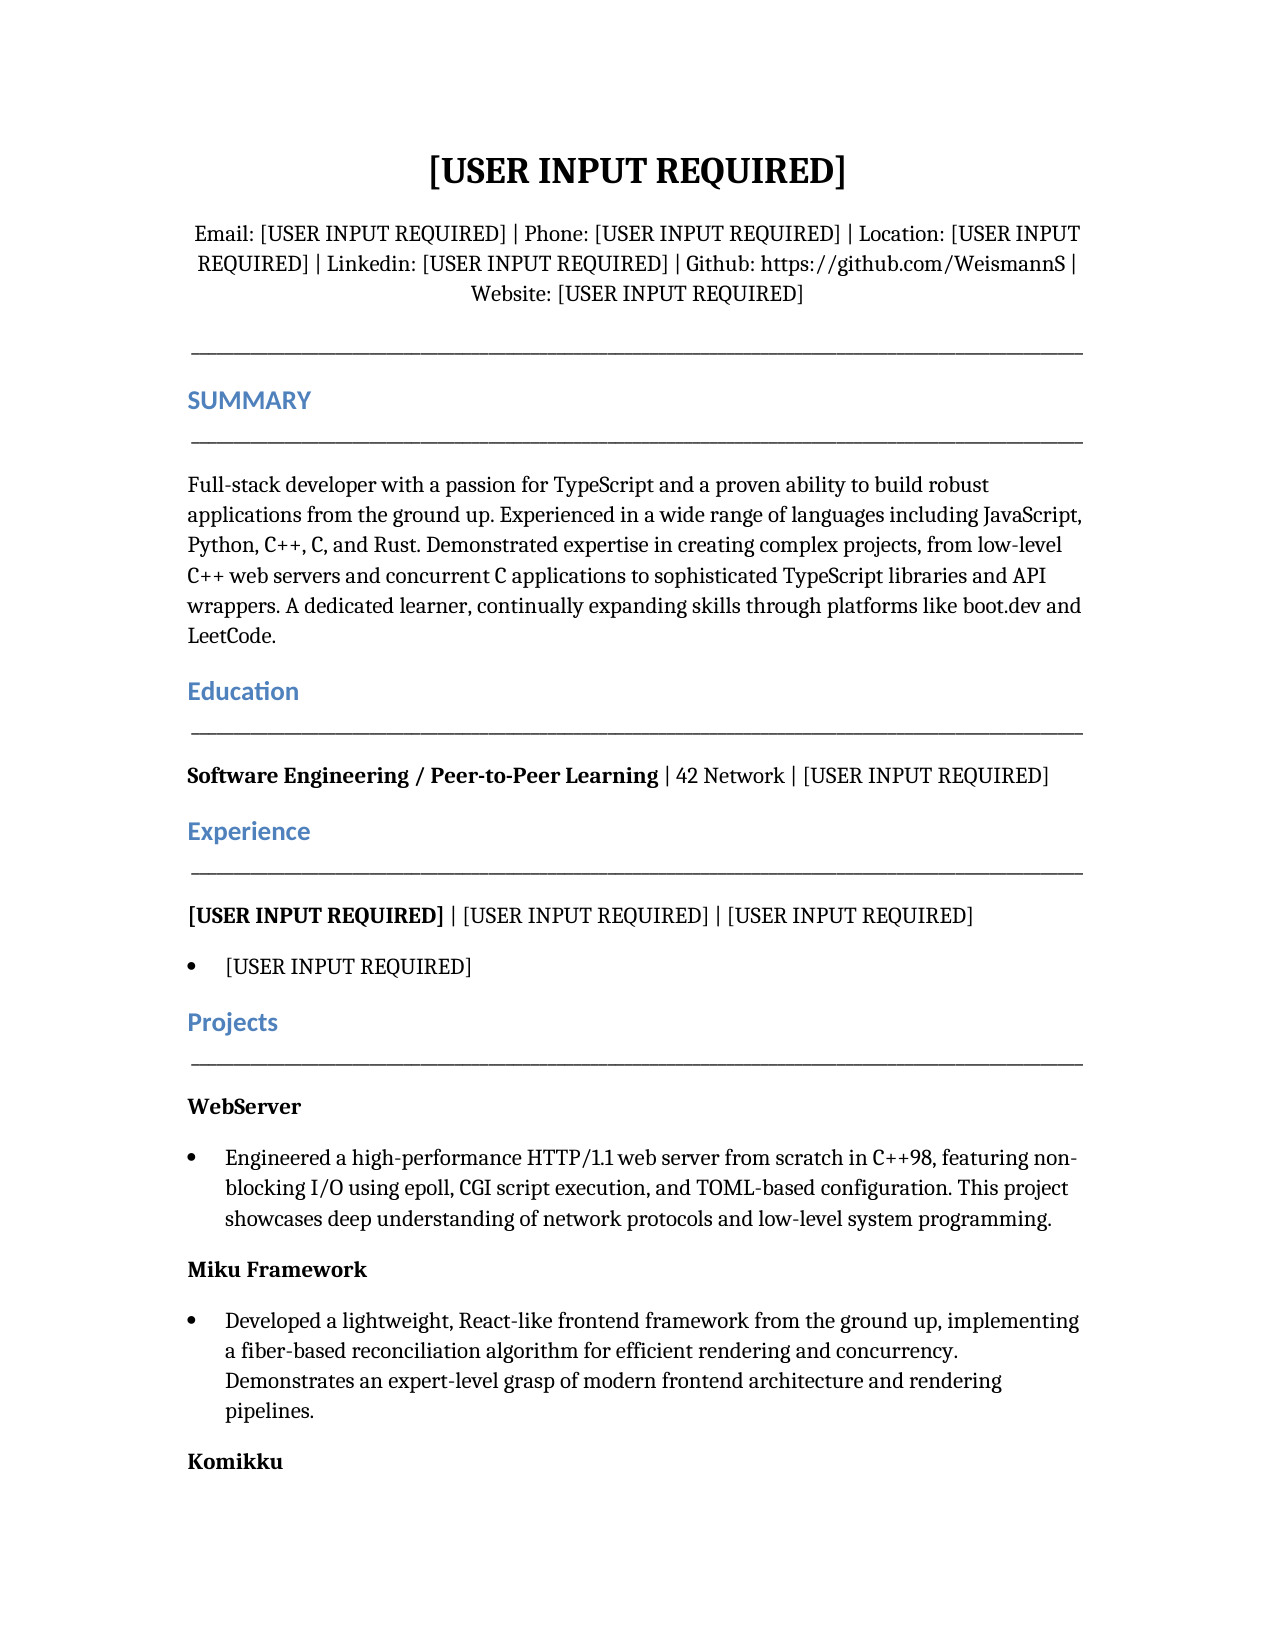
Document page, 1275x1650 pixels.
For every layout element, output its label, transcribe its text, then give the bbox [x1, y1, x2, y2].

subtitle Education [187, 674, 1087, 707]
subtitle Experience [187, 814, 1087, 847]
text Komikku [187, 1449, 1087, 1476]
list Engineered a high-performance HTTP/1.1 web server from scratch in C++98, featuring non-blocking I/O using epoll, CGI script execution, and TOML-based configuration. This project showcases deep understanding of network protocols and low-level system programming. [187, 1145, 1087, 1232]
text [USER INPUT REQUIRED] [187, 150, 1087, 193]
text WebServer [187, 1094, 1087, 1120]
text Email: [USER INPUT REQUIRED] | Phone: [USER INPUT REQUIRED] | Location: [USER INPUT REQUIRED] | Linkedin: [USER INPUT REQUIRED] | Github: https://github.com/WeismannS | Website: [USER INPUT REQUIRED] [187, 220, 1087, 307]
subtitle Projects [187, 1005, 1087, 1038]
text _________________________________________________________________________________________________________ [187, 852, 1087, 878]
text Full-stack developer with a passion for TypeScript and a proven ability to build robust applications from the ground up. Experienced in a wide range of languages including JavaScript, Python, C++, C, and Rust. Demonstrated expertise in creating complex projects, from low-level C++ web servers and concurrent C applications to sophisticated TypeScript libraries and API wrappers. A dedicated learner, continually expanding skills through platforms like boot.dev and LeetCode. [187, 472, 1087, 649]
text _________________________________________________________________________________________________________ [187, 712, 1087, 738]
list Developed a lightweight, React-like frontend framework from the ground up, implementing a fiber-based reconciliation algorithm for efficient rendering and concurrency. Demonstrates an expert-level grasp of modern frontend architecture and rendering pipelines. [187, 1307, 1087, 1424]
text _________________________________________________________________________________________________________ [187, 421, 1087, 447]
text _________________________________________________________________________________________________________ [187, 332, 1087, 358]
list [USER INPUT REQUIRED] [187, 954, 1087, 980]
text [USER INPUT REQUIRED] | [USER INPUT REQUIRED] | [USER INPUT REQUIRED] [187, 903, 1087, 929]
text Software Engineering / Peer-to-Peer Learning | 42 Network | [USER INPUT REQUIRED] [187, 763, 1087, 789]
text _________________________________________________________________________________________________________ [187, 1043, 1087, 1069]
subtitle SUMMARY [187, 383, 1087, 416]
text Miku Framework [187, 1256, 1087, 1283]
